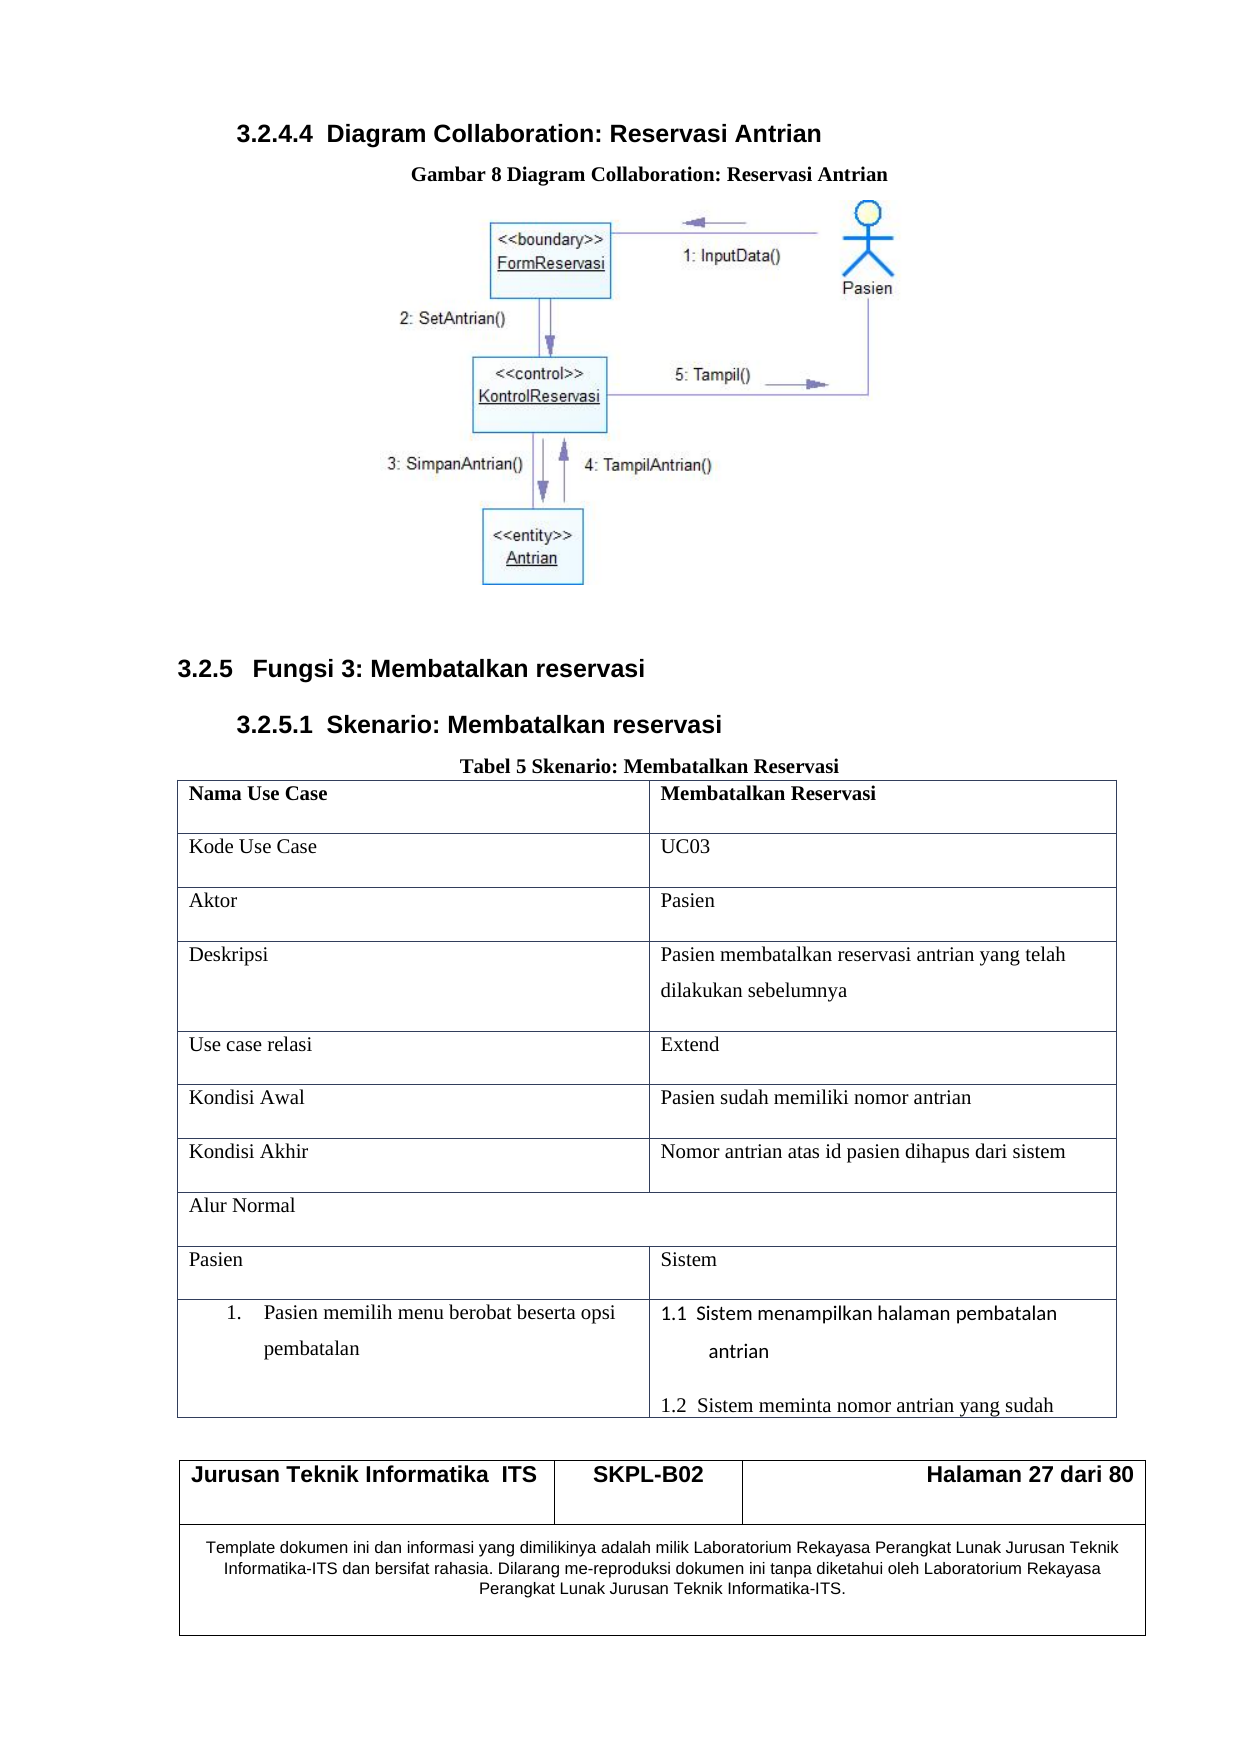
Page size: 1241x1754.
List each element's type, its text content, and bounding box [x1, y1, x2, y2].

table_cell Deskripsi [178, 942, 649, 1031]
subtitle Diagram Collaboration: Reservasi Antrian [236, 119, 1121, 147]
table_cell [178, 1300, 649, 1417]
table_cell Pasien membatalkan reservasi antrian yang telah dilakukan sebelumnya [650, 942, 1116, 1031]
table_cell Nomor antrian atas id pasien dihapus dari sistem [650, 1139, 1116, 1192]
table_cell Pasien sudah memiliki nomor antrian [650, 1085, 1116, 1138]
text Tabel 5 Skenario: Membatalkan Reservasi [177, 753, 1121, 778]
table_cell Kondisi Akhir [178, 1139, 649, 1192]
table_header Membatalkan Reservasi [650, 781, 1116, 833]
picture [380, 200, 919, 585]
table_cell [650, 1300, 1116, 1417]
table_cell Sistem [650, 1247, 1116, 1299]
table_cell Pasien [650, 888, 1116, 941]
subtitle Skenario: Membatalkan reservasi [236, 710, 1121, 739]
table_header Nama Use Case [178, 781, 649, 833]
table_cell Extend [650, 1032, 1116, 1084]
table_cell UC03 [650, 834, 1116, 887]
table_cell Use case relasi [178, 1032, 649, 1084]
subtitle Fungsi 3: Membatalkan reservasi [177, 654, 1121, 683]
text Gambar 8 Diagram Collaboration: Reservasi Antrian [177, 162, 1121, 186]
table_cell Kode Use Case [178, 834, 649, 887]
table_cell Aktor [178, 888, 649, 941]
table_cell Pasien [178, 1247, 649, 1299]
table_cell Kondisi Awal [178, 1085, 649, 1138]
table_cell Alur Normal [178, 1193, 1116, 1246]
